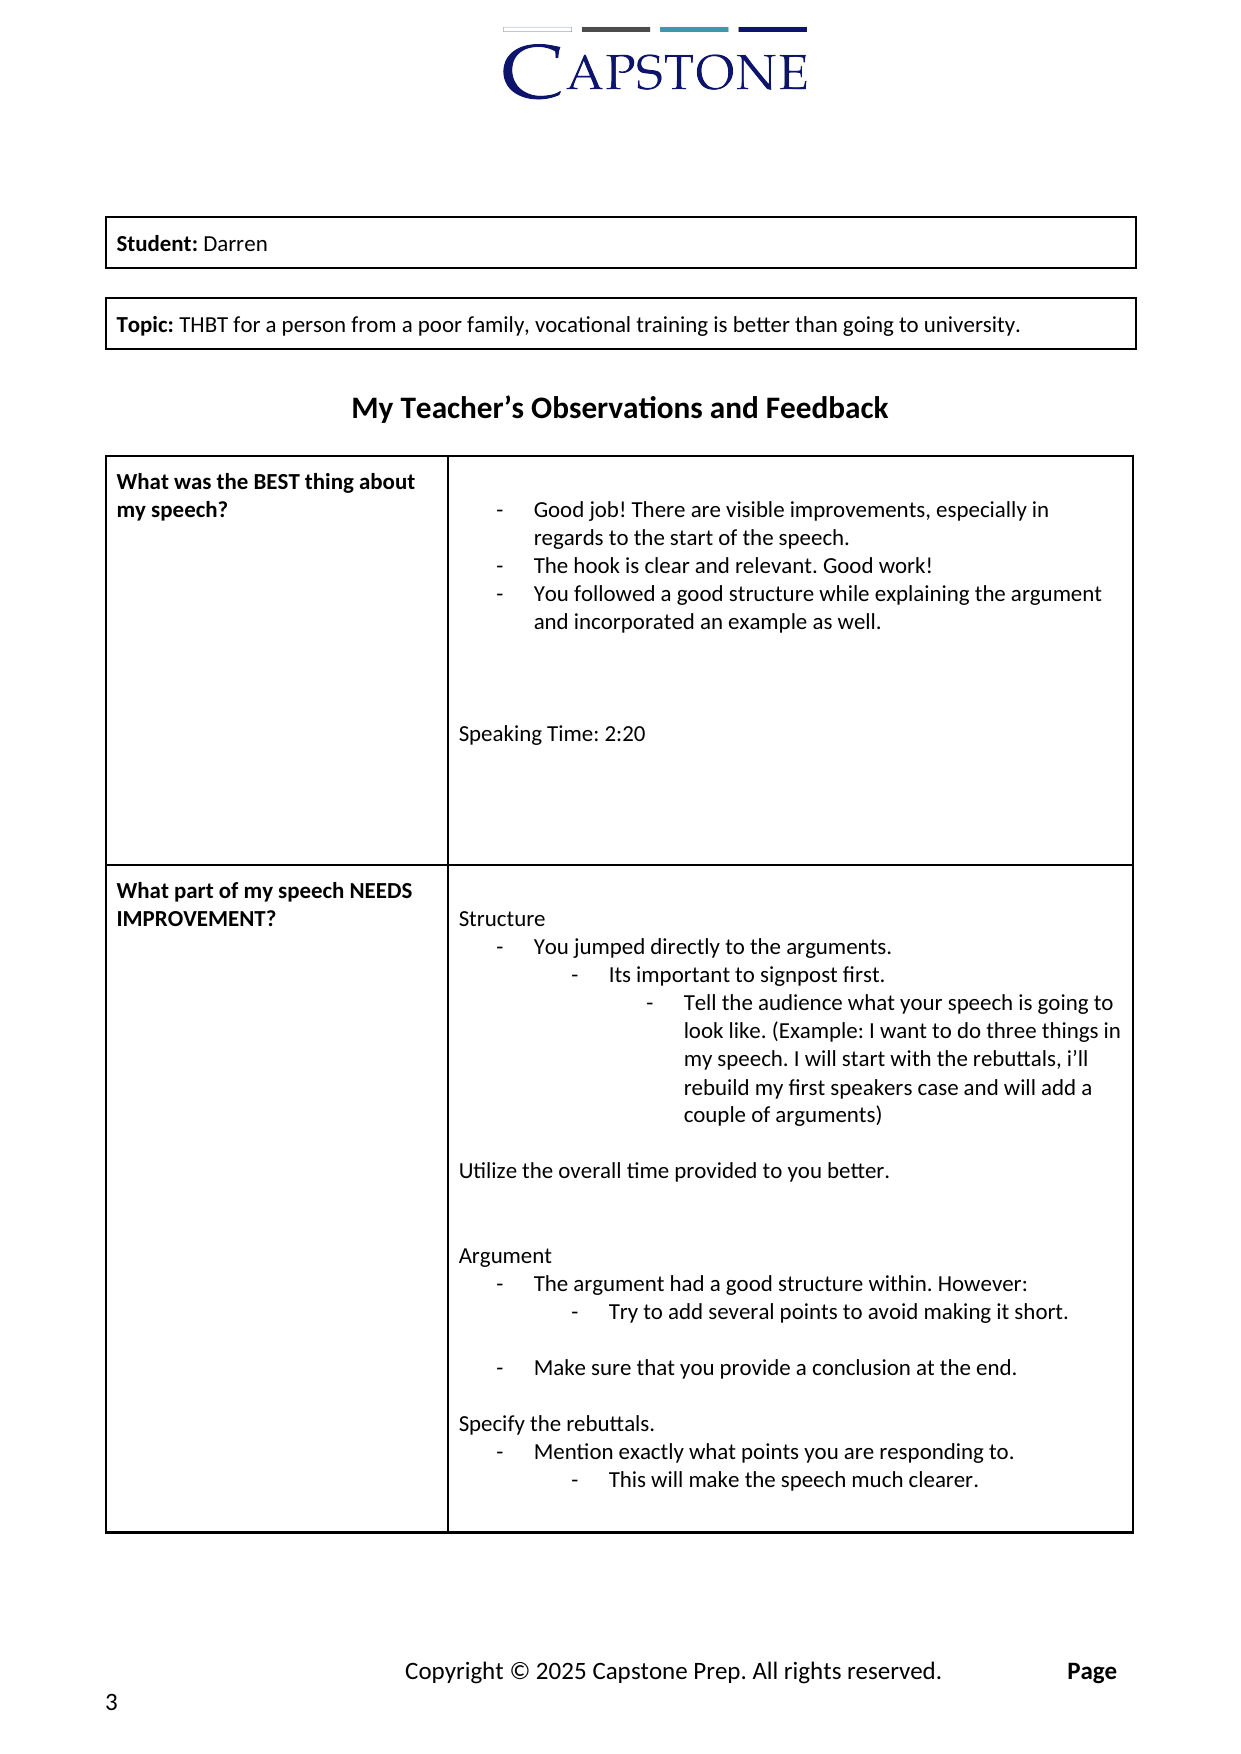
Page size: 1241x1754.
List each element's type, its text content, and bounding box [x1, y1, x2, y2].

picture [495, 18, 816, 106]
table_header What was the BEST thing about my speech? [107, 457, 447, 864]
table_header Good job! There are visible improvements, especially in regards to the start of the speech. The hook is clear and relevant. Good work! You followed a good structure while explaining the argument and incorporated an example as well. Speaking Time: 2:20 [449, 457, 1132, 864]
text My Teacher’s Observations and Feedback [105, 388, 1135, 427]
table_header Topic: THBT for a person from a poor family, vocational training is better than going to university. [107, 299, 1135, 348]
table_cell What part of my speech NEEDS IMPROVEMENT? [107, 866, 447, 1531]
table_header Student: Darren [107, 218, 1135, 267]
table_cell Structure You jumped directly to the arguments. Its important to signpost first. Tell the audience what your speech is going to look like. (Example: I want to do three things in my speech. I will start with the rebuttals, i’ll rebuild my first speakers case and will add a couple of arguments) Utilize the overall time provided to you better. Argument The argument had a good structure within. However: Try to add several points to avoid making it short. Make sure that you provide a conclusion at the end. Specify the rebuttals. Mention exactly what points you are responding to. This will make the speech much clearer. [449, 866, 1132, 1531]
